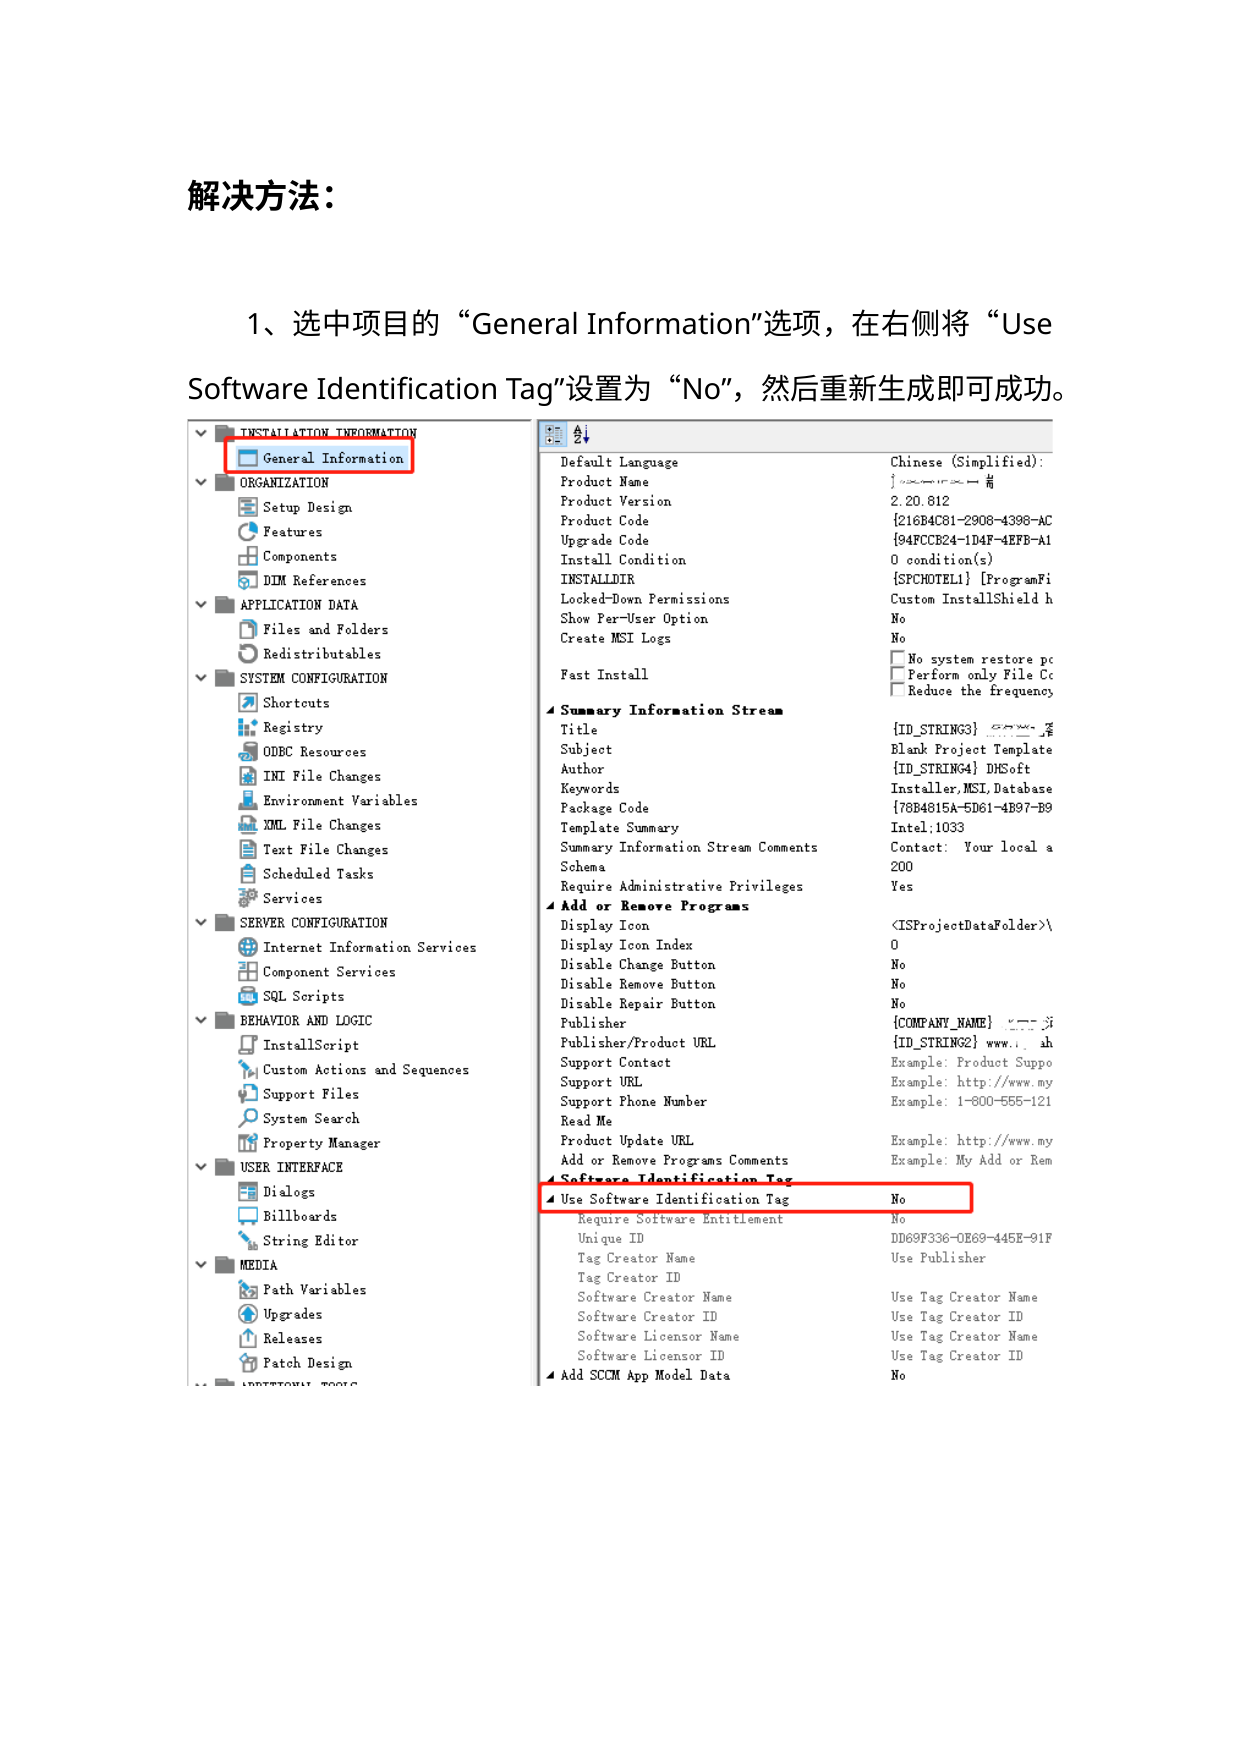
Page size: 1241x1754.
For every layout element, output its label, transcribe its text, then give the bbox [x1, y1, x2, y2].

text 1、选中项目的“General Information”选项，在右侧将“Use Software Identification Tag”设置为“No”，然后重新生成即可成功。 [187, 289, 1053, 419]
picture [187, 419, 1053, 1386]
subtitle 解决方法： [187, 162, 1053, 227]
